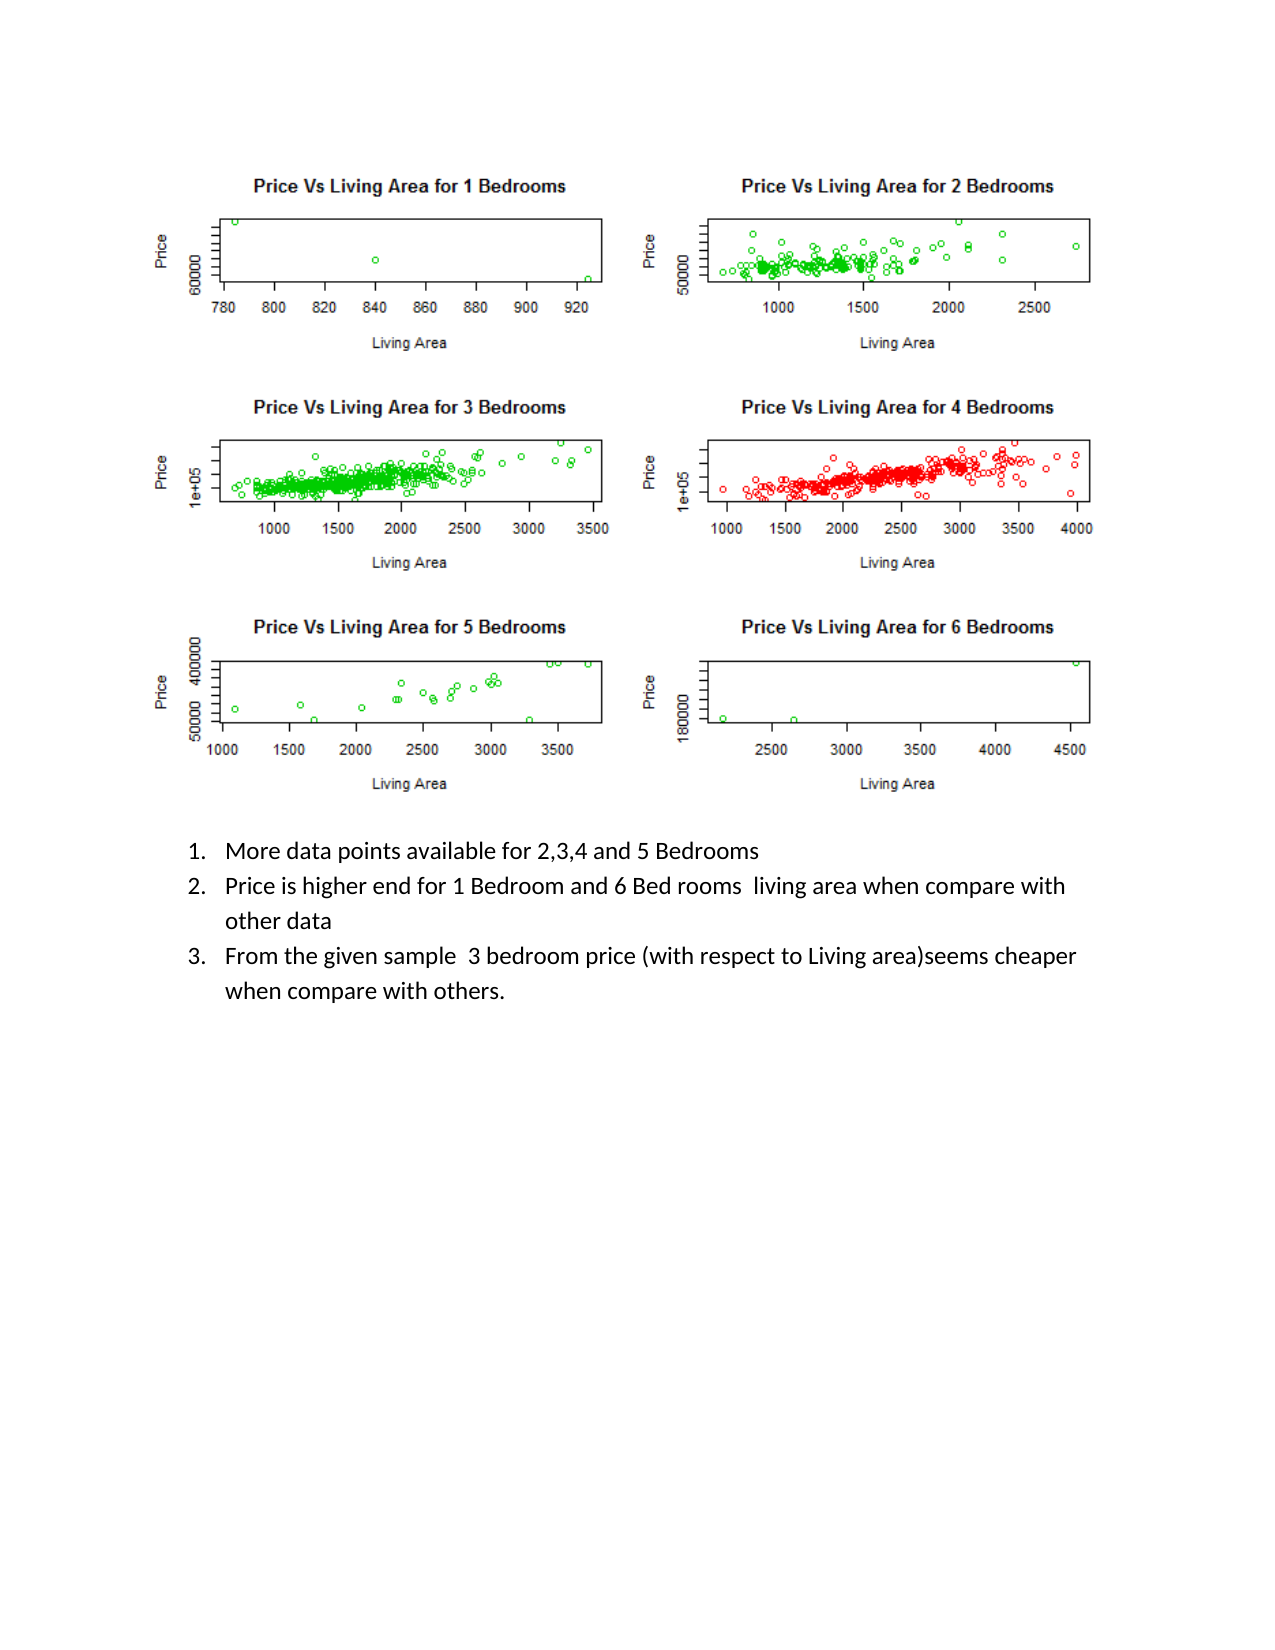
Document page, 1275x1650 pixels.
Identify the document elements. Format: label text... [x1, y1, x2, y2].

list From the given sample 3 bedroom price (with respect to Living area)seems cheaper when compare with others. [187, 941, 1125, 1006]
list Price is higher end for 1 Bedroom and 6 Bed rooms living area when compare with other data [187, 871, 1125, 936]
picture [150, 150, 1125, 811]
list More data points available for 2,3,4 and 5 Bedrooms [187, 836, 1125, 866]
